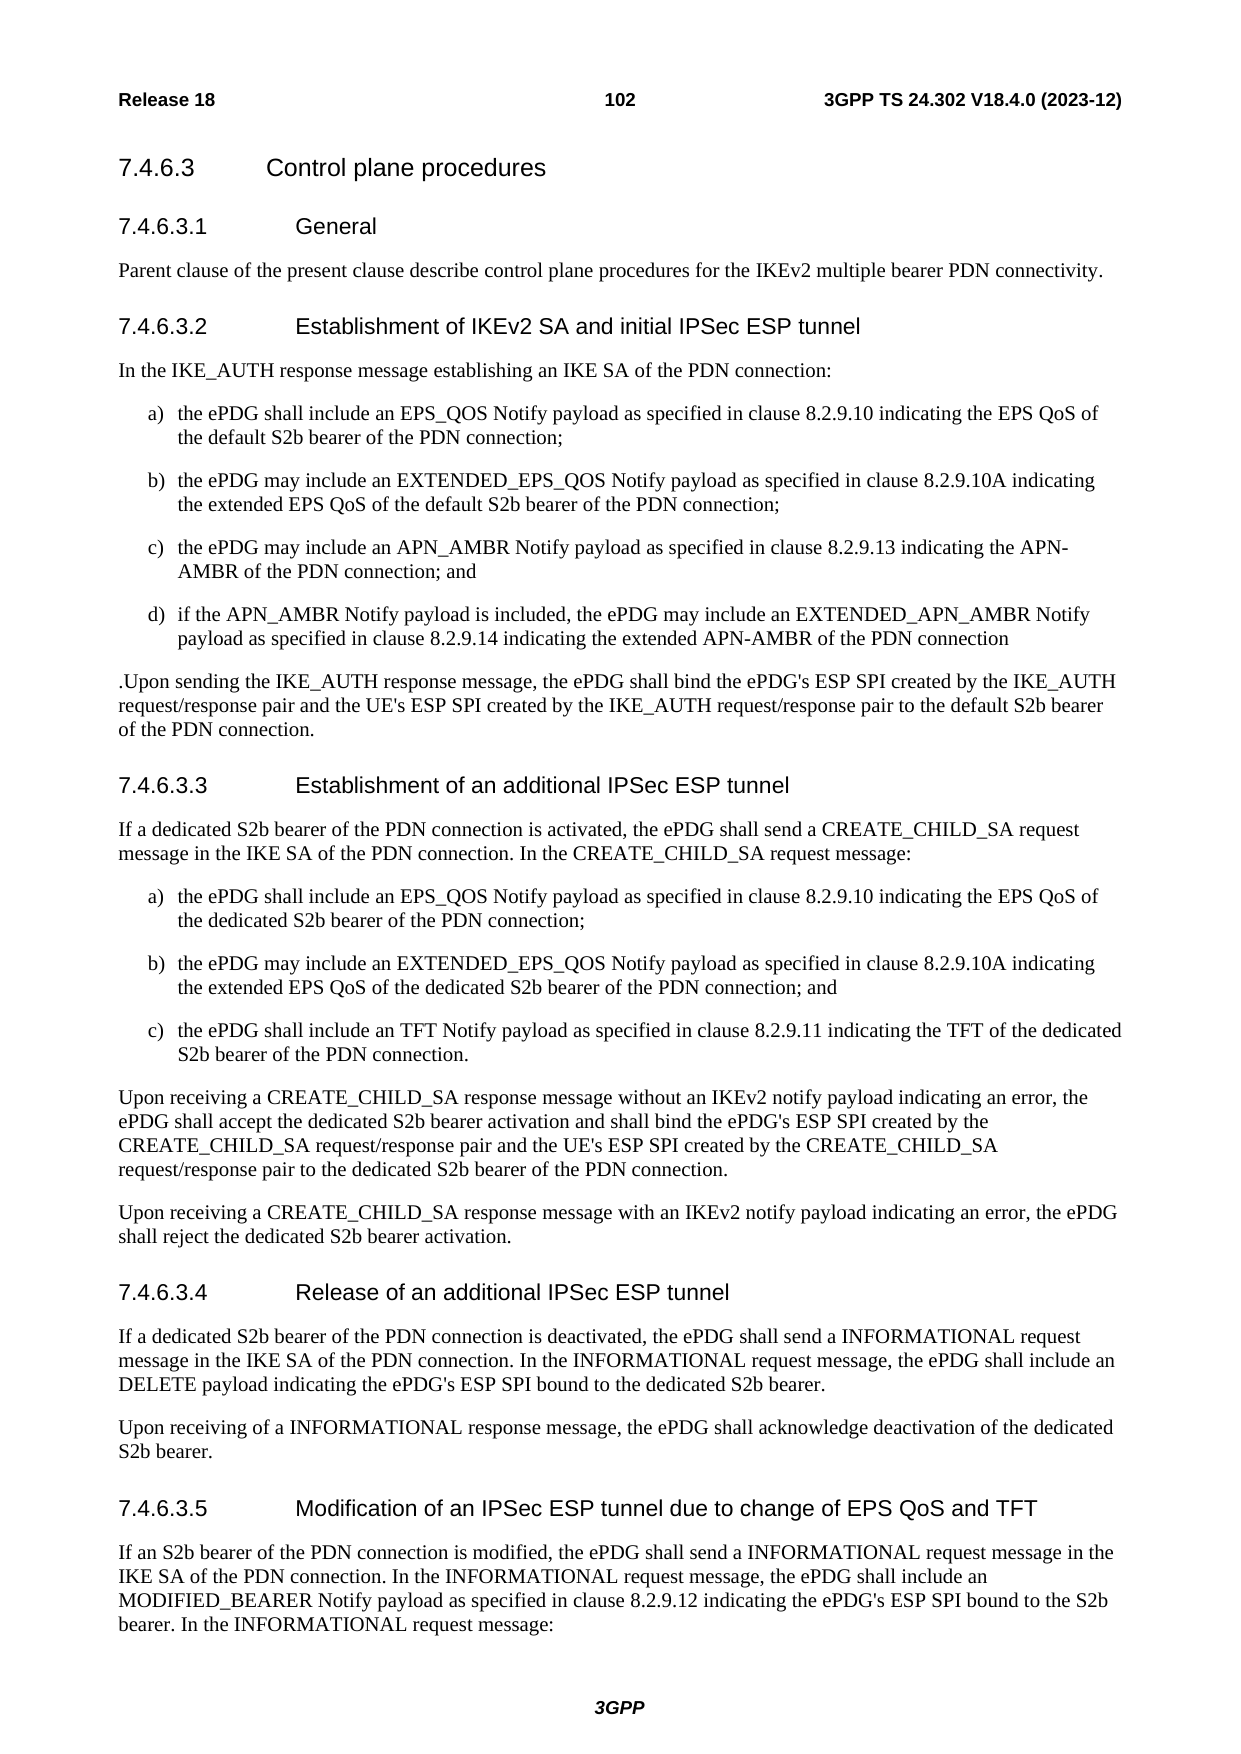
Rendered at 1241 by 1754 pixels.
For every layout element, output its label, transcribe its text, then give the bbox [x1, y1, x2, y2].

text a) the ePDG shall include an EPS_QOS Notify payload as specified in clause 8.2.9.10 indicating the EPS QoS of the dedicated S2b bearer of the PDN connection; [148, 884, 1122, 932]
text a) the ePDG shall include an EPS_QOS Notify payload as specified in clause 8.2.9.10 indicating the EPS QoS of the default S2b bearer of the PDN connection; [148, 401, 1122, 449]
text b) the ePDG may include an EXTENDED_EPS_QOS Notify payload as specified in clause 8.2.9.10A indicating the extended EPS QoS of the dedicated S2b bearer of the PDN connection; and [148, 951, 1122, 999]
subtitle 7.4.6.3.5 Modification of an IPSec ESP tunnel due to change of EPS QoS and TFT [118, 1494, 1122, 1521]
text In the IKE_AUTH response message establishing an IKE SA of the PDN connection: [118, 358, 1122, 382]
text b) the ePDG may include an EXTENDED_EPS_QOS Notify payload as specified in clause 8.2.9.10A indicating the extended EPS QoS of the default S2b bearer of the PDN connection; [148, 468, 1122, 516]
text Parent clause of the present clause describe control plane procedures for the IKEv2 multiple bearer PDN connectivity. [118, 258, 1122, 282]
text If a dedicated S2b bearer of the PDN connection is activated, the ePDG shall send a CREATE_CHILD_SA request message in the IKE SA of the PDN connection. In the CREATE_CHILD_SA request message: [118, 817, 1122, 865]
text If a dedicated S2b bearer of the PDN connection is deactivated, the ePDG shall send a INFORMATIONAL request message in the IKE SA of the PDN connection. In the INFORMATIONAL request message, the ePDG shall include an DELETE payload indicating the ePDG's ESP SPI bound to the dedicated S2b bearer. [118, 1324, 1122, 1396]
text c) the ePDG shall include an TFT Notify payload as specified in clause 8.2.9.11 indicating the TFT of the dedicated S2b bearer of the PDN connection. [148, 1018, 1122, 1066]
subtitle 7.4.6.3.1 General [118, 213, 1122, 239]
subtitle 7.4.6.3.4 Release of an additional IPSec ESP tunnel [118, 1279, 1122, 1306]
subtitle 7.4.6.3.3 Establishment of an additional IPSec ESP tunnel [118, 772, 1122, 798]
text Upon receiving of a INFORMATIONAL response message, the ePDG shall acknowledge deactivation of the dedicated S2b bearer. [118, 1415, 1122, 1463]
text Upon receiving a CREATE_CHILD_SA response message without an IKEv2 notify payload indicating an error, the ePDG shall accept the dedicated S2b bearer activation and shall bind the ePDG's ESP SPI created by the CREATE_CHILD_SA request/response pair and the UE's ESP SPI created by the CREATE_CHILD_SA request/response pair to the dedicated S2b bearer of the PDN connection. [118, 1085, 1122, 1181]
subtitle 7.4.6.3.2 Establishment of IKEv2 SA and initial IPSec ESP tunnel [118, 313, 1122, 340]
text If an S2b bearer of the PDN connection is modified, the ePDG shall send a INFORMATIONAL request message in the IKE SA of the PDN connection. In the INFORMATIONAL request message, the ePDG shall include an MODIFIED_BEARER Notify payload as specified in clause 8.2.9.12 indicating the ePDG's ESP SPI bound to the S2b bearer. In the INFORMATIONAL request message: [118, 1540, 1122, 1636]
text c) the ePDG may include an APN_AMBR Notify payload as specified in clause 8.2.9.13 indicating the APN-AMBR of the PDN connection; and [148, 535, 1122, 583]
text d) if the APN_AMBR Notify payload is included, the ePDG may include an EXTENDED_APN_AMBR Notify payload as specified in clause 8.2.9.14 indicating the extended APN-AMBR of the PDN connection [148, 602, 1122, 650]
text Upon receiving a CREATE_CHILD_SA response message with an IKEv2 notify payload indicating an error, the ePDG shall reject the dedicated S2b bearer activation. [118, 1200, 1122, 1248]
subtitle 7.4.6.3 Control plane procedures [118, 153, 1122, 182]
text .Upon sending the IKE_AUTH response message, the ePDG shall bind the ePDG's ESP SPI created by the IKE_AUTH request/response pair and the UE's ESP SPI created by the IKE_AUTH request/response pair to the default S2b bearer of the PDN connection. [118, 669, 1122, 741]
